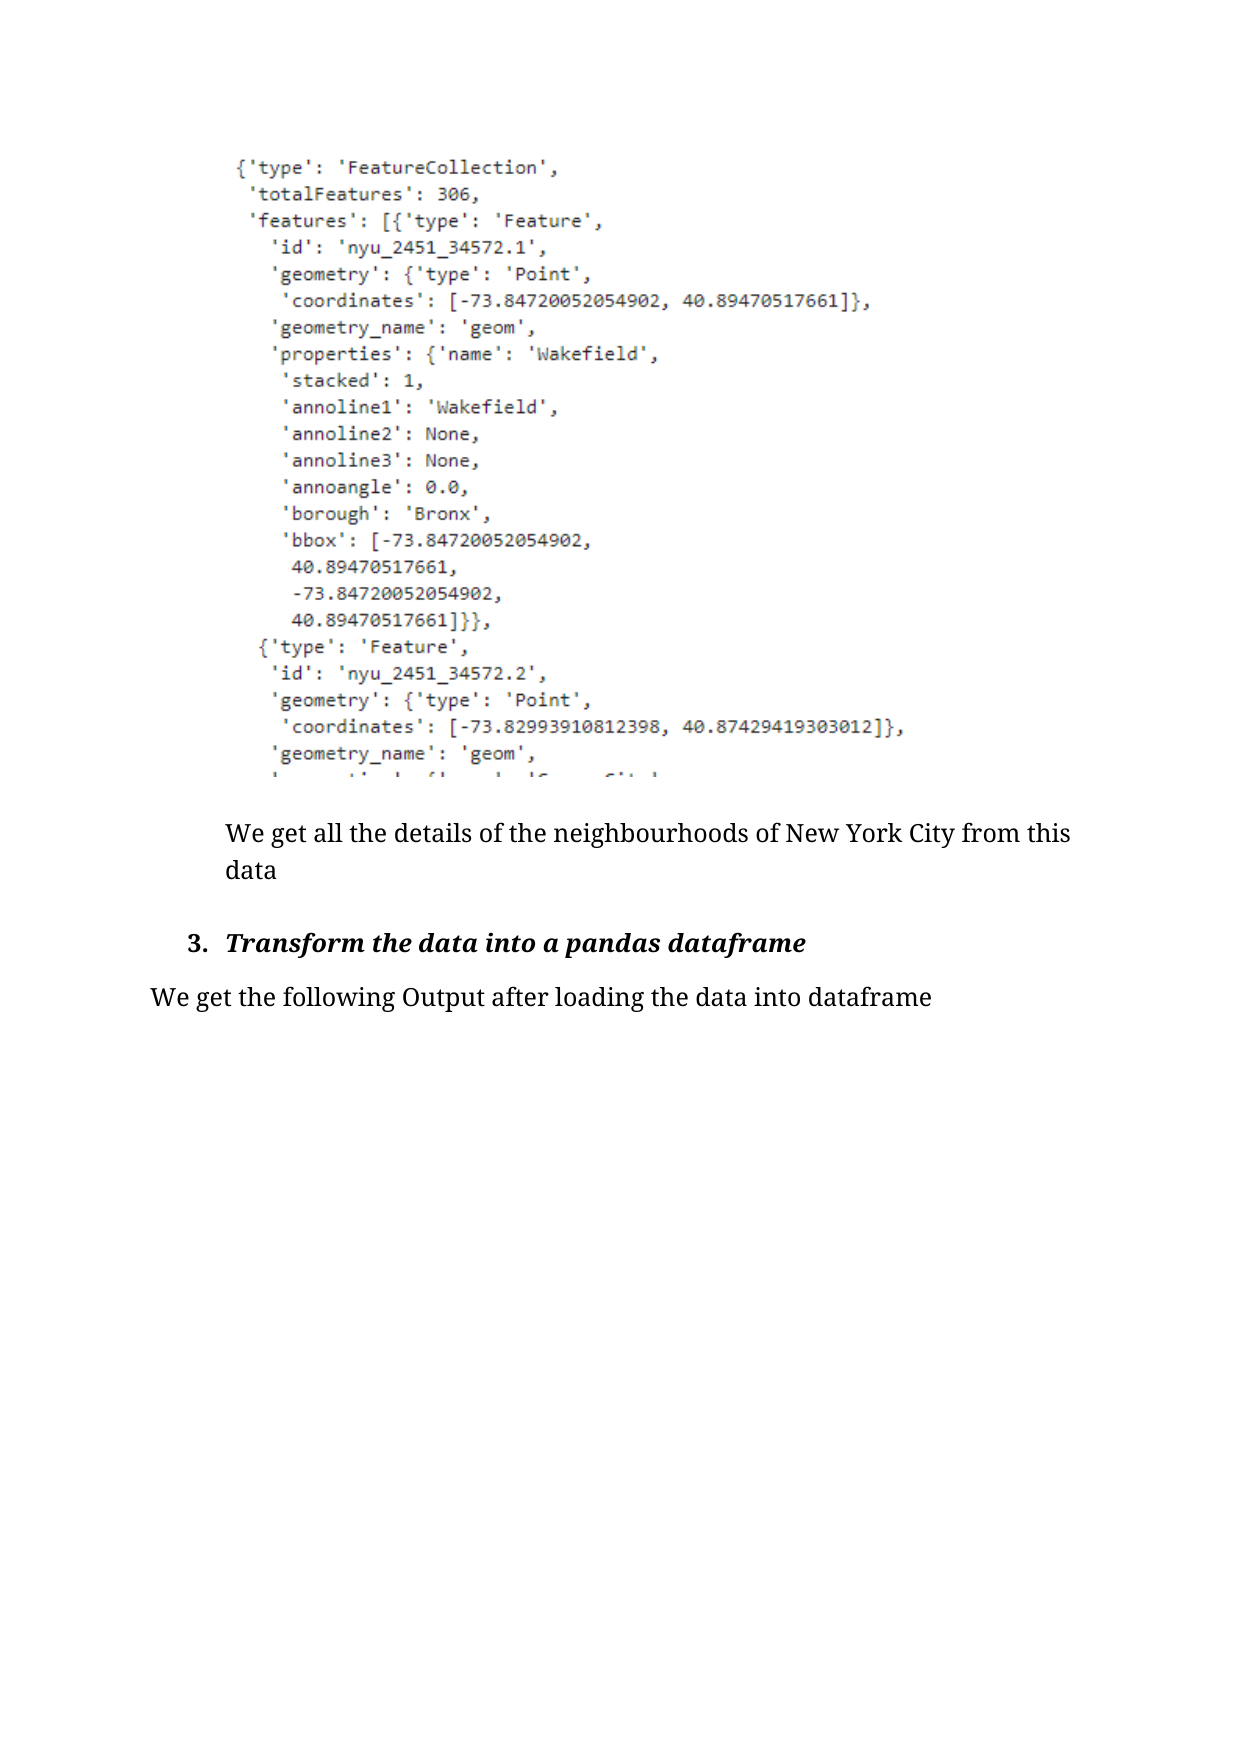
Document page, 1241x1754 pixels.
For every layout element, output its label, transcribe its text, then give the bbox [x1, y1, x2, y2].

list We get all the details of the neighbourhoods of New York City from this data [225, 816, 1090, 886]
text We get the following Output after loading the data into dataframe [150, 979, 1090, 1013]
list Transform the data into a pandas dataframe [187, 926, 1090, 960]
picture [225, 150, 1011, 777]
